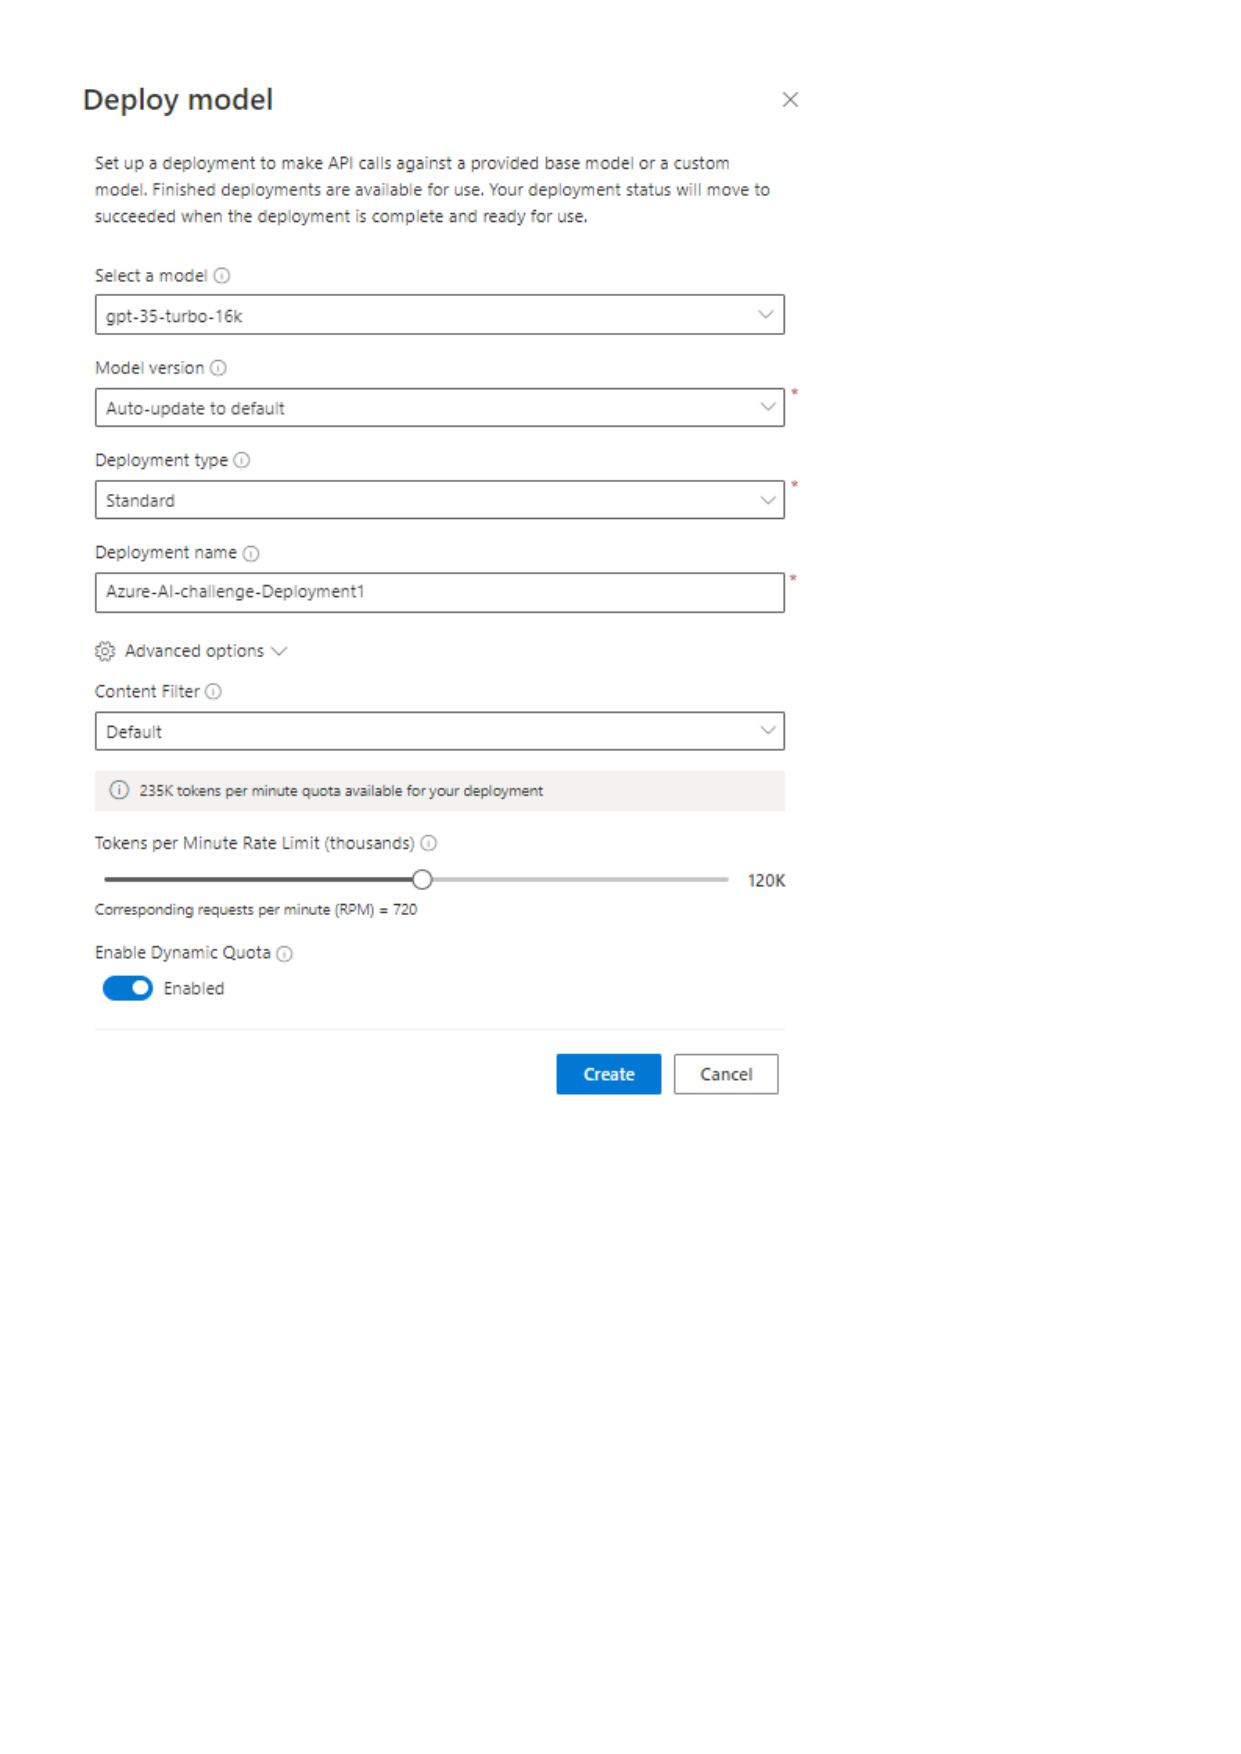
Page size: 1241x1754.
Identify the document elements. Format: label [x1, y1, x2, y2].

picture [75, 75, 826, 1101]
